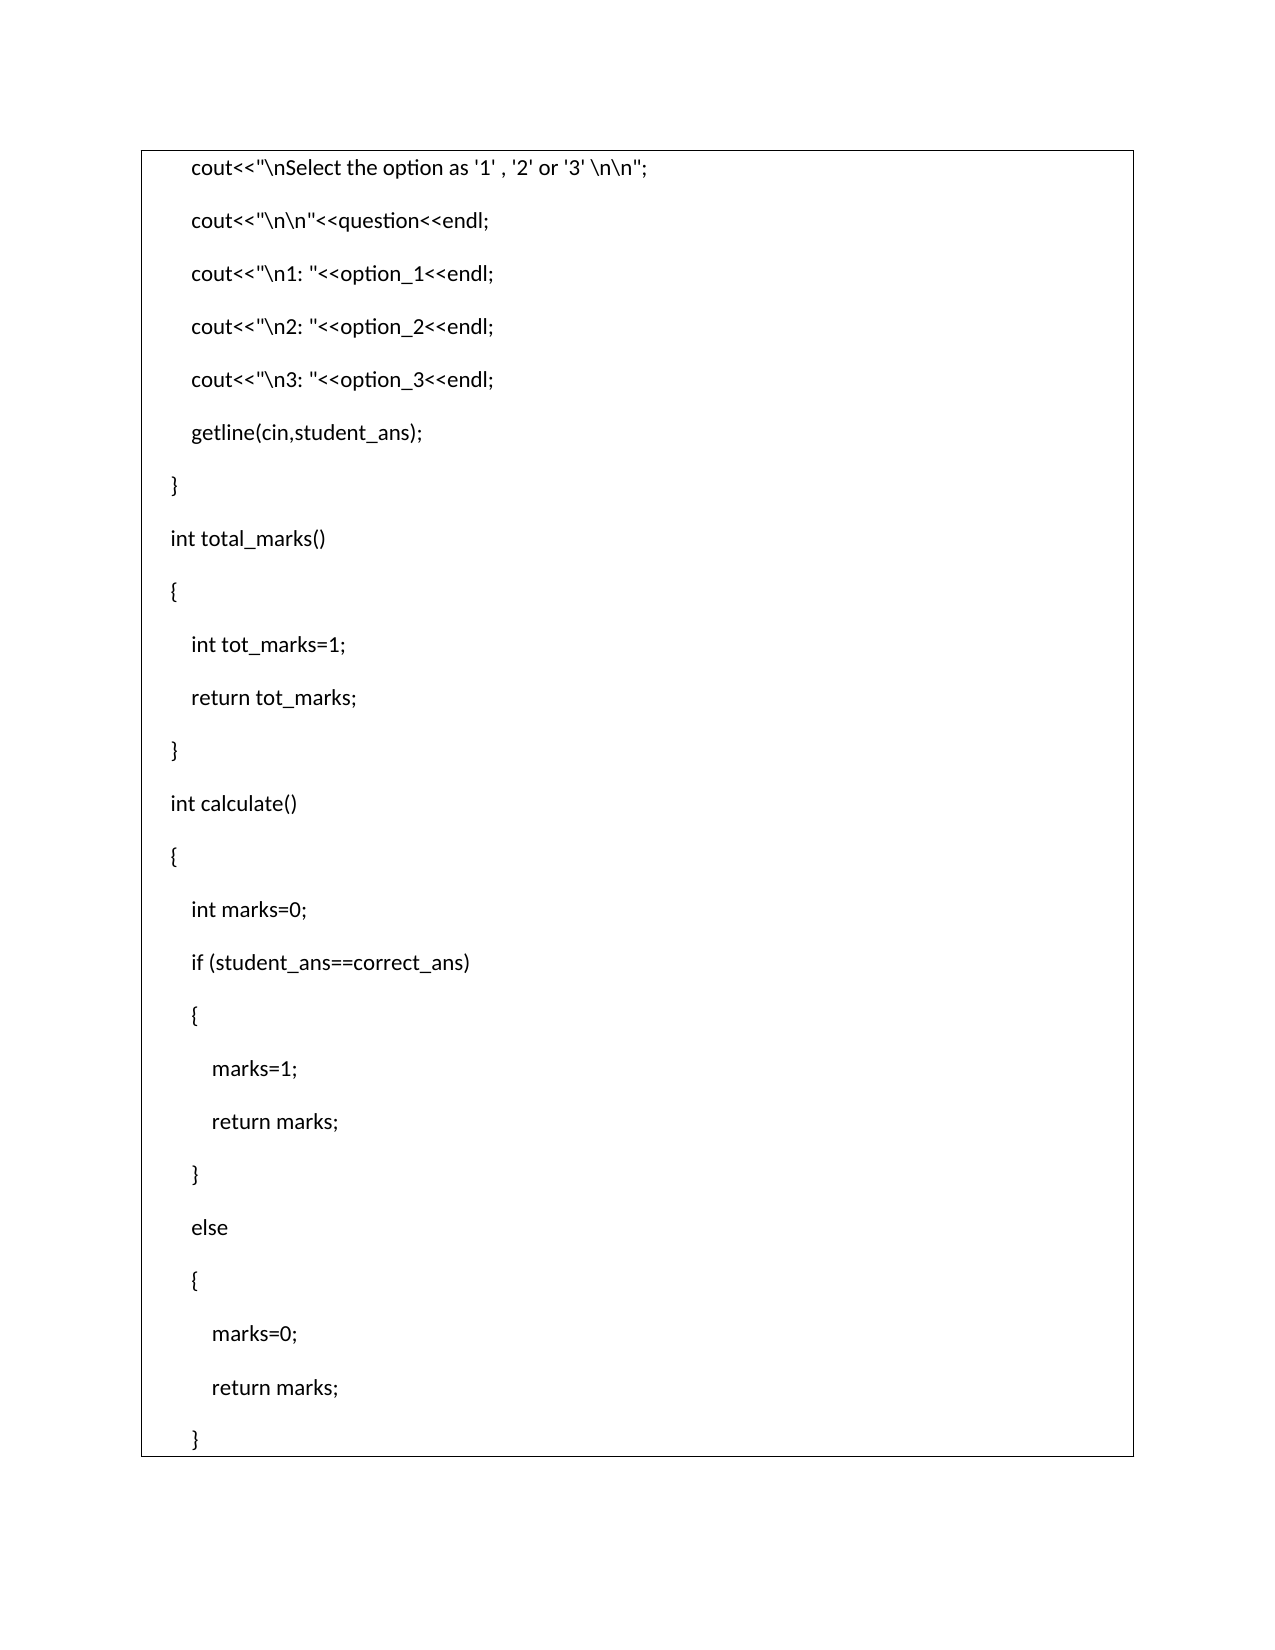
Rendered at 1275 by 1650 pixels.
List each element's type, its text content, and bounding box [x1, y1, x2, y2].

text cout<<"\n3: "<<option_3<<endl; [142, 362, 1133, 393]
text } [142, 468, 1133, 499]
text marks=1; [142, 1051, 1133, 1082]
text { [142, 574, 1133, 605]
text if (student_ans==correct_ans) [142, 945, 1133, 976]
text else [142, 1210, 1133, 1242]
text return marks; [142, 1369, 1133, 1401]
text marks=0; [142, 1316, 1133, 1348]
text } [142, 1157, 1133, 1188]
text cout<<"\n2: "<<option_2<<endl; [142, 309, 1133, 340]
text { [142, 839, 1133, 870]
text { [142, 998, 1133, 1029]
text getline(cin,student_ans); [142, 415, 1133, 446]
text { [142, 1263, 1133, 1294]
text } [142, 733, 1133, 764]
text } [142, 1422, 1133, 1456]
text return marks; [142, 1104, 1133, 1136]
text cout<<"\n1: "<<option_1<<endl; [142, 256, 1133, 287]
text cout<<"\n\n"<<question<<endl; [142, 203, 1133, 234]
text return tot_marks; [142, 680, 1133, 711]
text int total_marks() [142, 521, 1133, 552]
text int tot_marks=1; [142, 627, 1133, 658]
text int marks=0; [142, 892, 1133, 923]
text int calculate() [142, 786, 1133, 817]
text cout<<"\nSelect the option as '1' , '2' or '3' \n\n"; [142, 151, 1133, 181]
